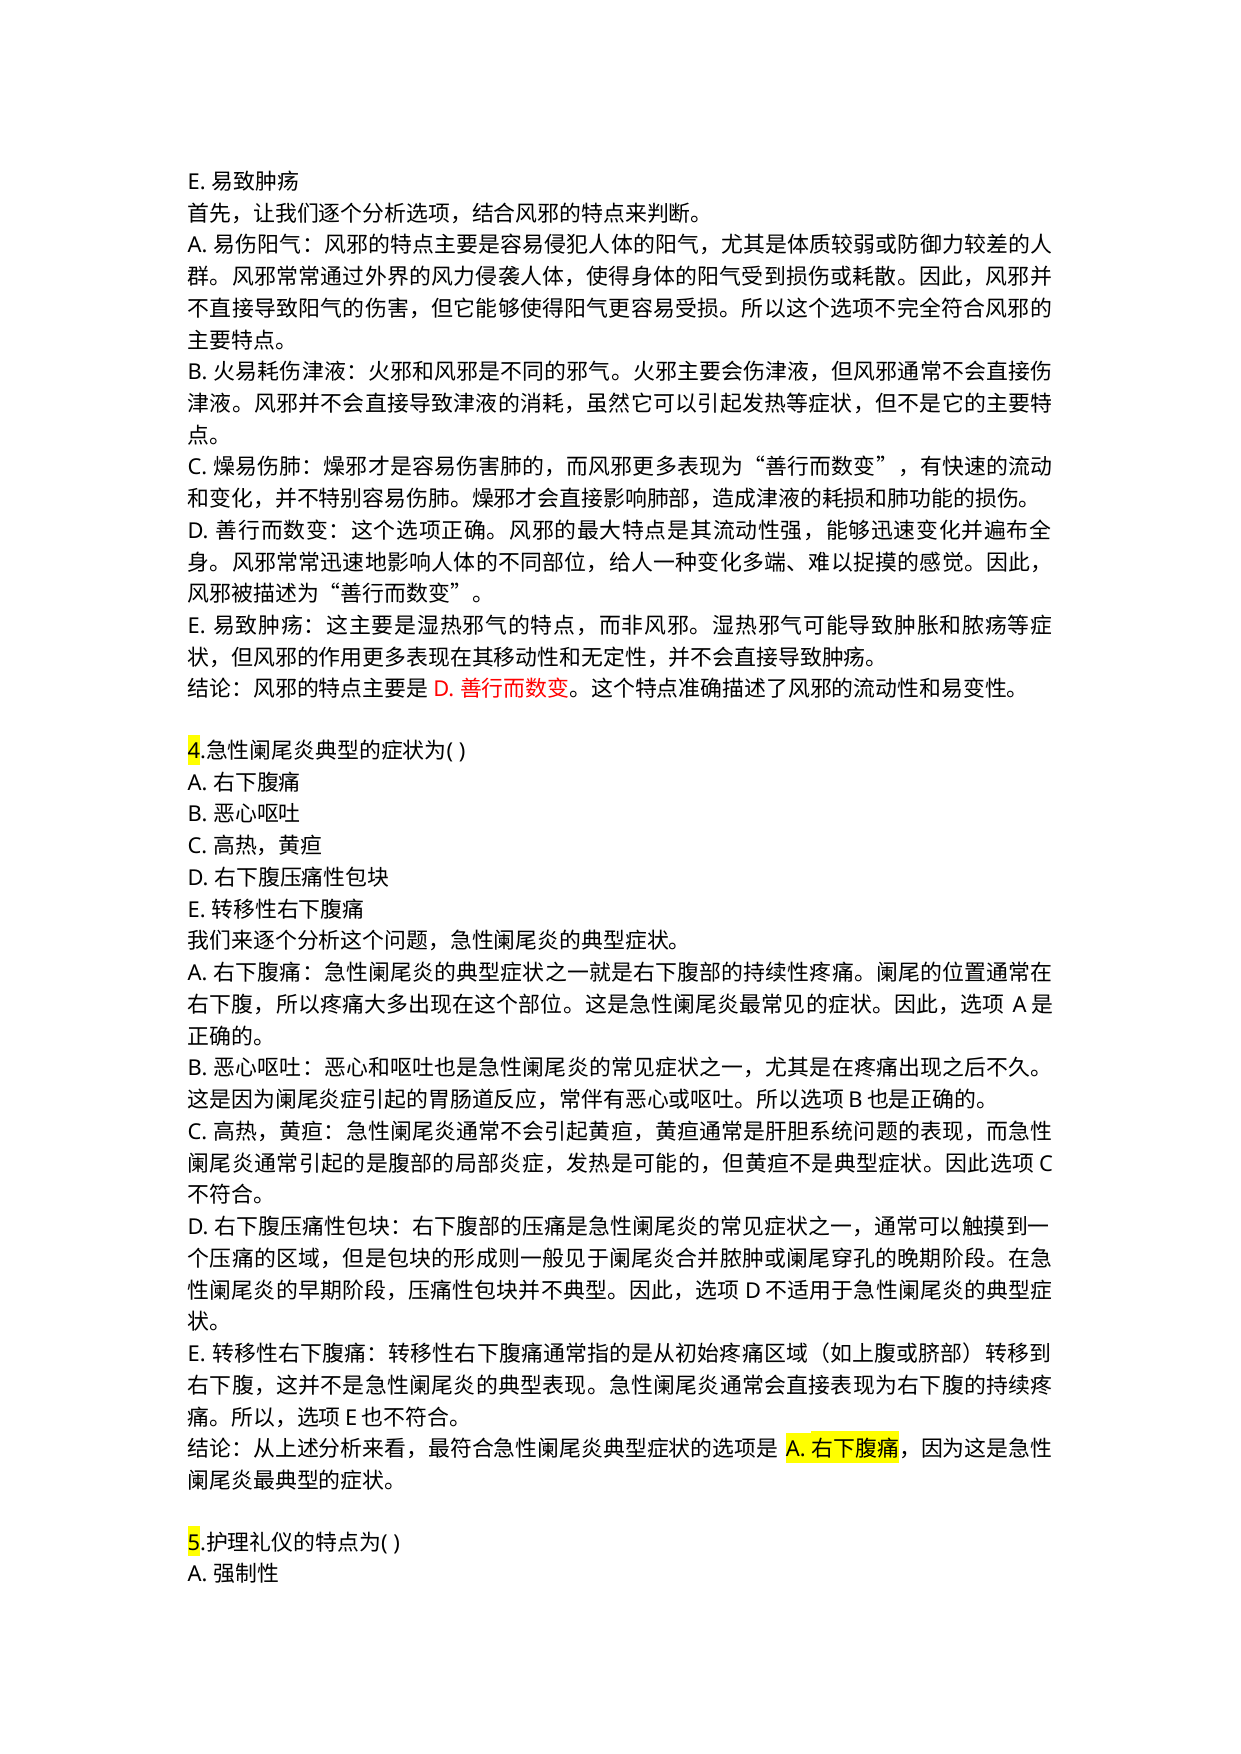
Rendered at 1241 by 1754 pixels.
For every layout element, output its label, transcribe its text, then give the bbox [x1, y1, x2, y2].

text D. 右下腹压痛性包块：右下腹部的压痛是急性阑尾炎的常见症状之一，通常可以触摸到一个压痛的区域，但是包块的形成则一般见于阑尾炎合并脓肿或阑尾穿孔的晚期阶段。在急性阑尾炎的早期阶段，压痛性包块并不典型。因此，选项D不适用于急性阑尾炎的典型症状。 [187, 1209, 1053, 1336]
text E. 转移性右下腹痛 [187, 892, 1053, 923]
text 5.护理礼仪的特点为( ) [187, 1524, 1053, 1556]
text 结论：风邪的特点主要是 D. 善行而数变。这个特点准确描述了风邪的流动性和易变性。 [187, 671, 1053, 703]
text E. 转移性右下腹痛：转移性右下腹痛通常指的是从初始疼痛区域（如上腹或脐部）转移到右下腹，这并不是急性阑尾炎的典型表现。急性阑尾炎通常会直接表现为右下腹的持续疼痛。所以，选项E也不符合。 [187, 1336, 1053, 1431]
text 结论：从上述分析来看，最符合急性阑尾炎典型症状的选项是 A. 右下腹痛，因为这是急性阑尾炎最典型的症状。 [187, 1431, 1053, 1495]
text D. 善行而数变：这个选项正确。风邪的最大特点是其流动性强，能够迅速变化并遍布全身。风邪常常迅速地影响人体的不同部位，给人一种变化多端、难以捉摸的感觉。因此，风邪被描述为“善行而数变”。 [187, 513, 1053, 608]
text A. 强制性 [179, 1556, 1061, 1590]
text C. 燥易伤肺：燥邪才是容易伤害肺的，而风邪更多表现为“善行而数变”，有快速的流动和变化，并不特别容易伤肺。燥邪才会直接影响肺部，造成津液的耗损和肺功能的损伤。 [187, 449, 1053, 513]
text B. 恶心呕吐：恶心和呕吐也是急性阑尾炎的常见症状之一，尤其是在疼痛出现之后不久。这是因为阑尾炎症引起的胃肠道反应，常伴有恶心或呕吐。所以选项B也是正确的。 [187, 1050, 1053, 1114]
text 4.急性阑尾炎典型的症状为( ) [187, 733, 1053, 765]
text C. 高热，黄疸 [187, 828, 1053, 860]
text A. 易伤阳气：风邪的特点主要是容易侵犯人体的阳气，尤其是体质较弱或防御力较差的人群。风邪常常通过外界的风力侵袭人体，使得身体的阳气受到损伤或耗散。因此，风邪并不直接导致阳气的伤害，但它能够使得阳气更容易受损。所以这个选项不完全符合风邪的主要特点。 [187, 227, 1053, 354]
text E. 易致肿疡：这主要是湿热邪气的特点，而非风邪。湿热邪气可能导致肿胀和脓疡等症状，但风邪的作用更多表现在其移动性和无定性，并不会直接导致肿疡。 [187, 608, 1053, 671]
text E. 易致肿疡 [179, 162, 1061, 196]
text A. 右下腹痛：急性阑尾炎的典型症状之一就是右下腹部的持续性疼痛。阑尾的位置通常在右下腹，所以疼痛大多出现在这个部位。这是急性阑尾炎最常见的症状。因此，选项A是正确的。 [187, 955, 1053, 1050]
text D. 右下腹压痛性包块 [187, 860, 1053, 892]
text C. 高热，黄疸：急性阑尾炎通常不会引起黄疸，黄疸通常是肝胆系统问题的表现，而急性阑尾炎通常引起的是腹部的局部炎症，发热是可能的，但黄疸不是典型症状。因此选项C不符合。 [187, 1114, 1053, 1209]
text B. 火易耗伤津液：火邪和风邪是不同的邪气。火邪主要会伤津液，但风邪通常不会直接伤津液。风邪并不会直接导致津液的消耗，虽然它可以引起发热等症状，但不是它的主要特点。 [187, 354, 1053, 449]
text A. 右下腹痛 [187, 765, 1053, 796]
text 首先，让我们逐个分析选项，结合风邪的特点来判断。 [187, 196, 1053, 227]
text 我们来逐个分析这个问题，急性阑尾炎的典型症状。 [187, 923, 1053, 955]
text B. 恶心呕吐 [187, 796, 1053, 828]
